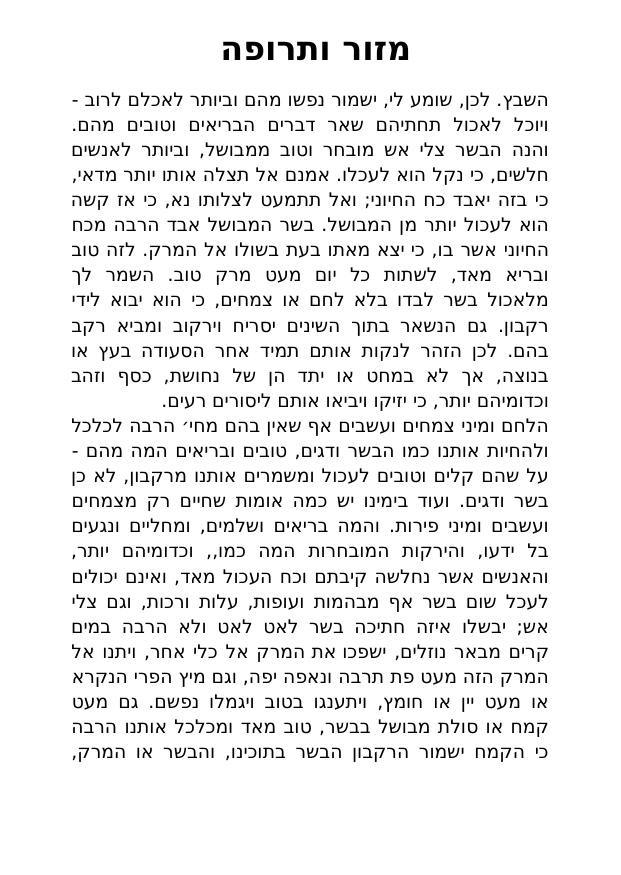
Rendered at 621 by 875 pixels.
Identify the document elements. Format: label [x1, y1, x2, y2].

text [71, 89, 549, 412]
text [71, 415, 549, 763]
